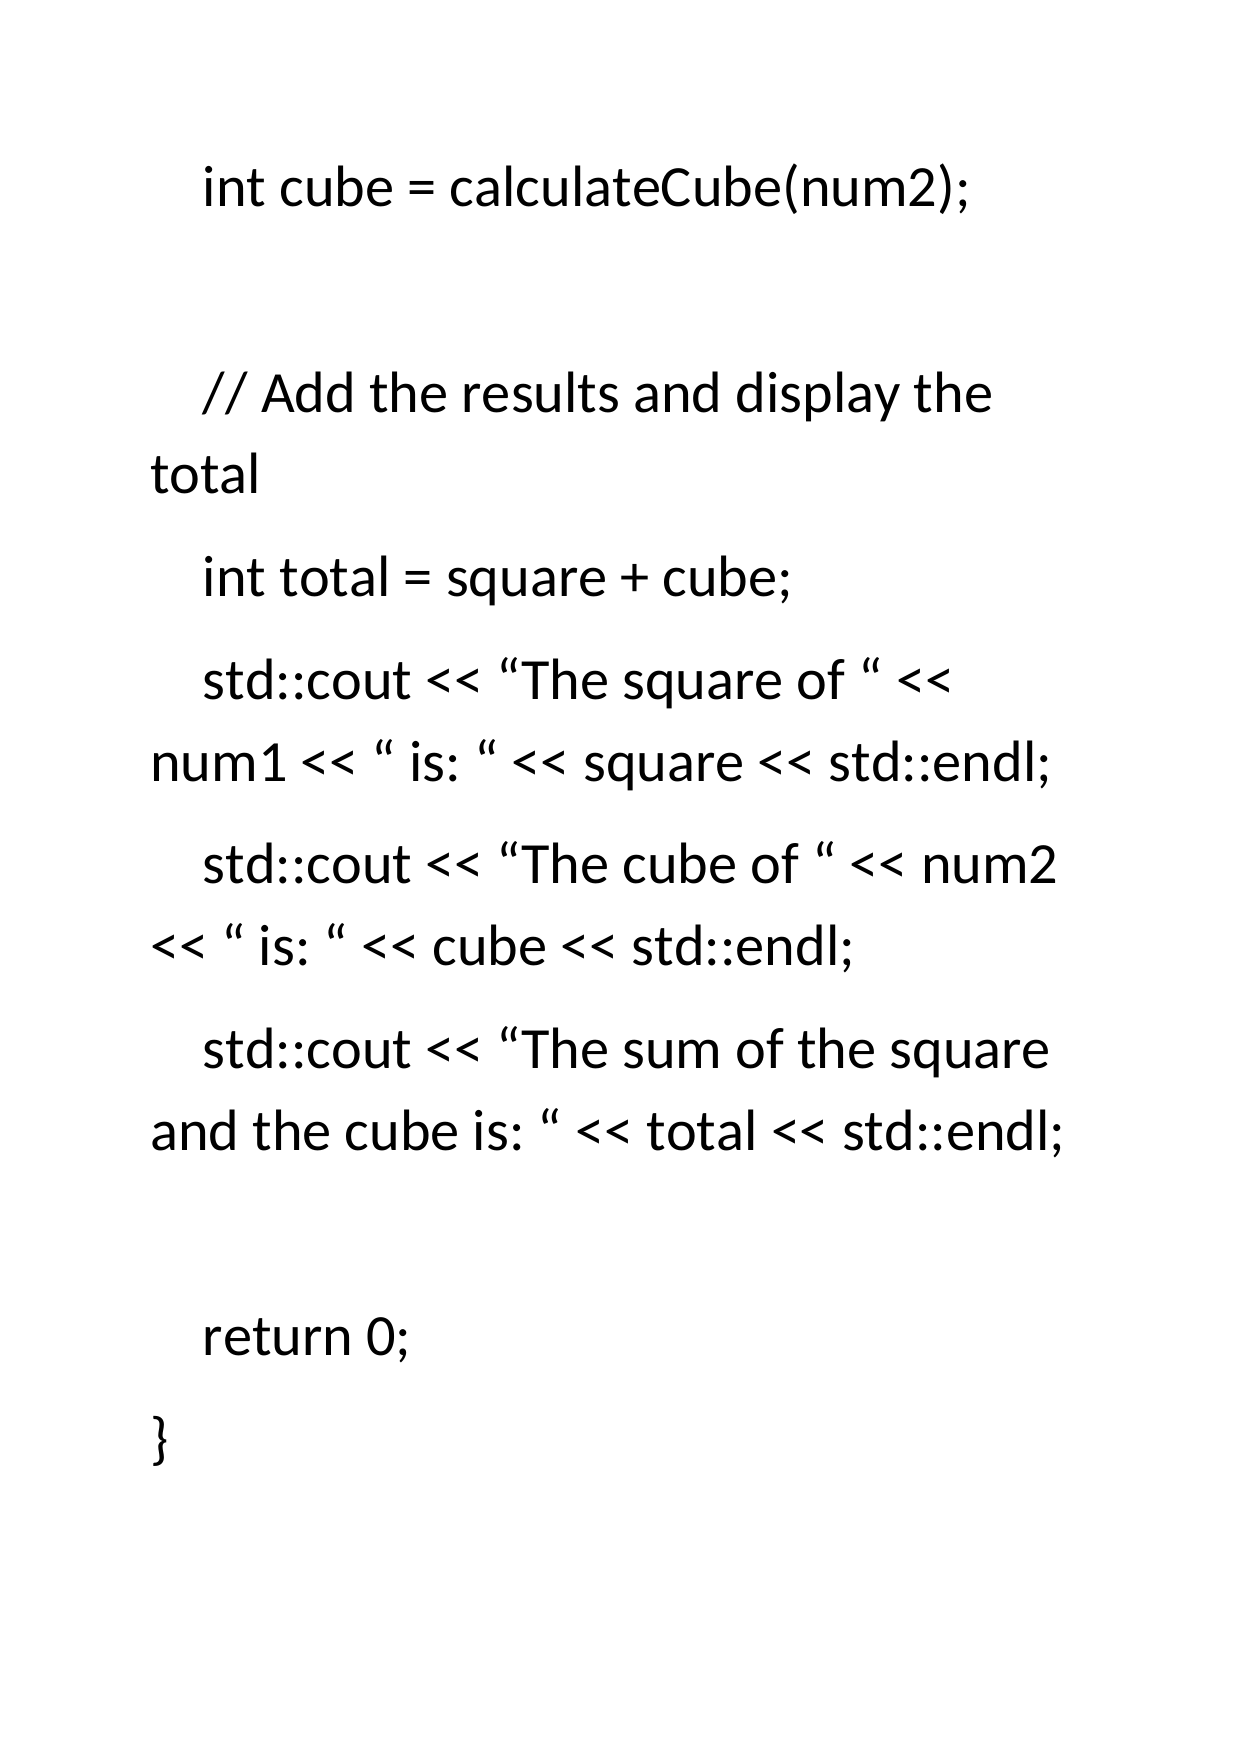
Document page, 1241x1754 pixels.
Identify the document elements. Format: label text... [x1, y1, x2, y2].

text std::cout << “The square of “ << num1 << “ is: “ << square << std::endl; [150, 643, 1090, 796]
text } [150, 1402, 1090, 1473]
text std::cout << “The cube of “ << num2 << “ is: “ << cube << std::endl; [150, 827, 1090, 980]
text // Add the results and display the total [150, 355, 1090, 508]
text return 0; [150, 1299, 1090, 1370]
text int cube = calculateCube(num2); [150, 150, 1090, 221]
text int total = square + cube; [150, 540, 1090, 611]
text std::cout << “The sum of the square and the cube is: “ << total << std::endl; [150, 1012, 1090, 1165]
